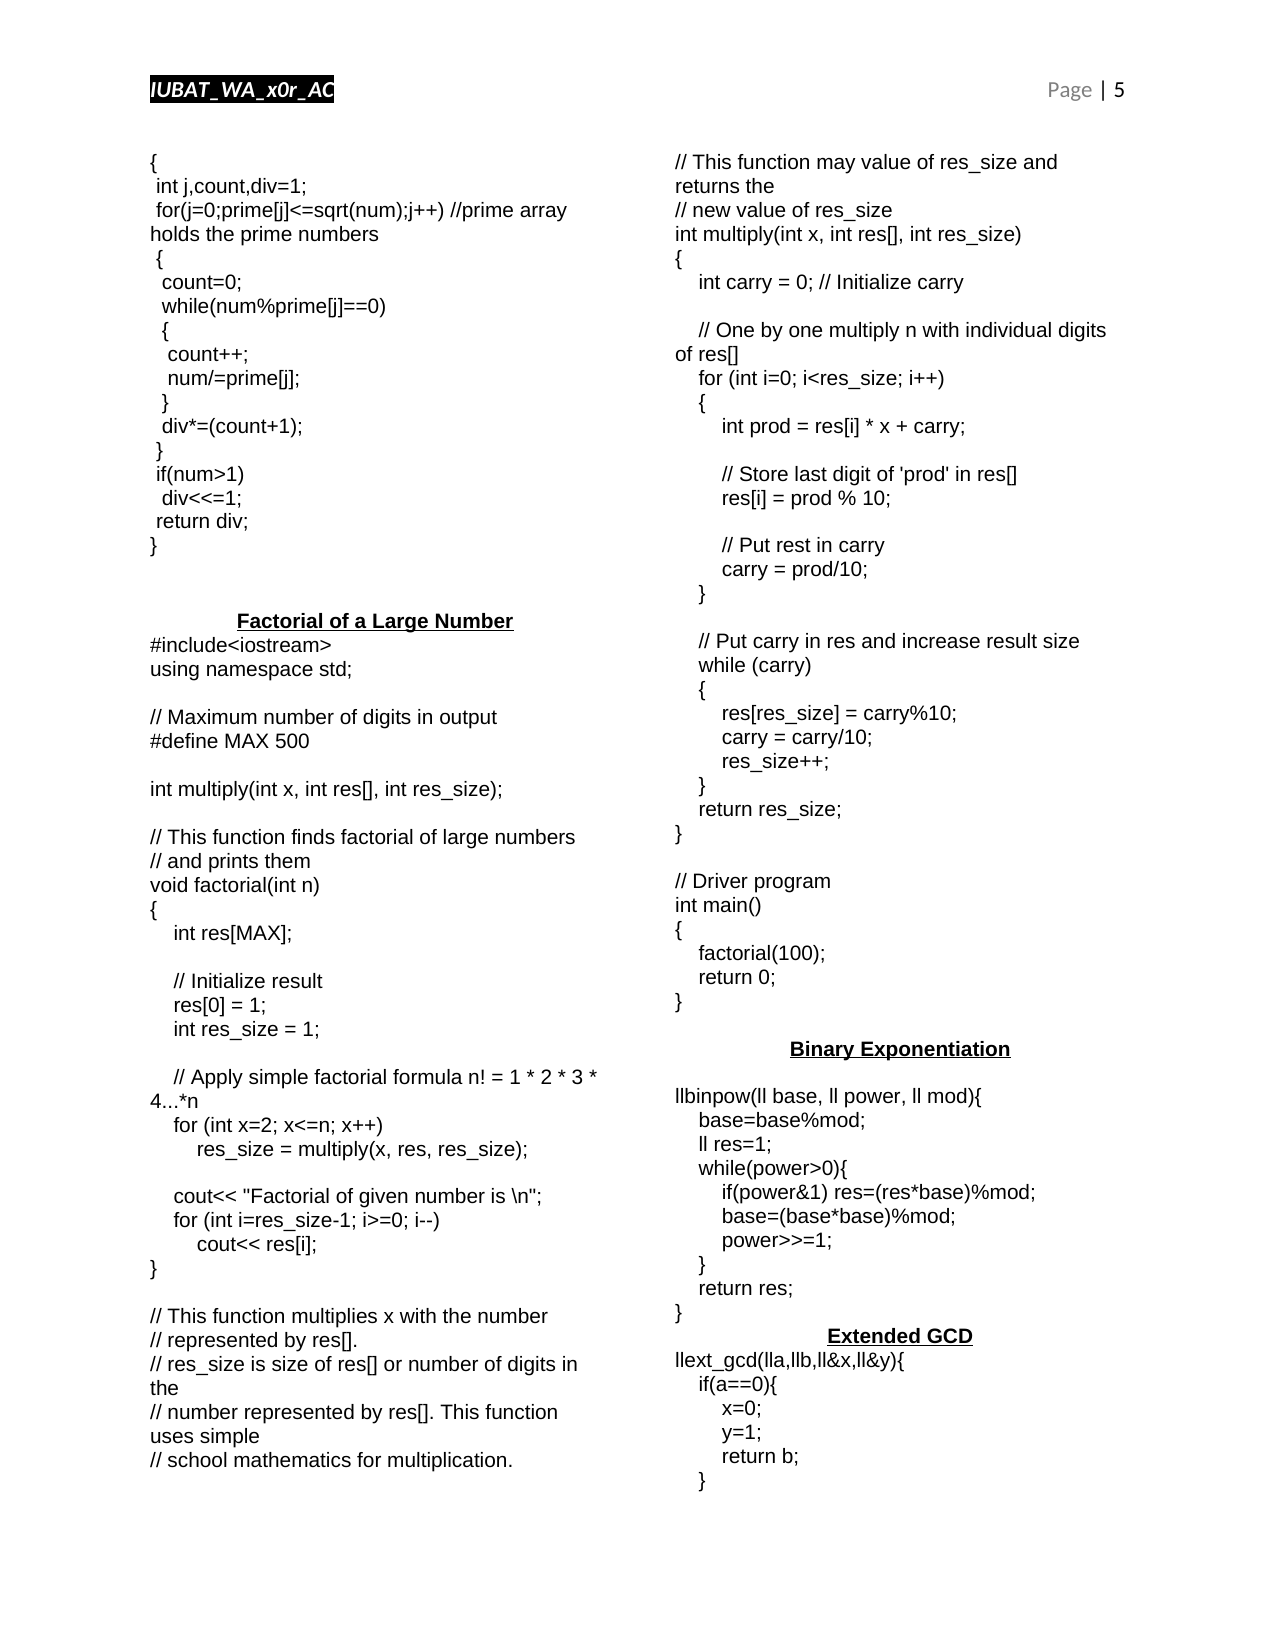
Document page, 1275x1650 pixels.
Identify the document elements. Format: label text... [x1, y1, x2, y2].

text power>>=1; [675, 1228, 1125, 1252]
text return res_size; [675, 797, 1125, 821]
text int prod = res[i] * x + carry; [675, 413, 1125, 437]
text carry = carry/10; [675, 725, 1125, 749]
text { [150, 246, 600, 270]
text while (carry) [675, 653, 1125, 677]
text // new value of res_size [675, 198, 1125, 222]
text base=(base*base)%mod; [675, 1204, 1125, 1228]
text } [150, 389, 600, 413]
text } [675, 1300, 1125, 1324]
text // This function finds factorial of large numbers [150, 825, 600, 849]
text div<<=1; [150, 485, 600, 509]
text cout<< res[i]; [150, 1232, 600, 1256]
text cout<< "Factorial of given number is \n"; [150, 1184, 600, 1208]
text // Put carry in res and increase result size [675, 629, 1125, 653]
text Binary Exponentiation [675, 1036, 1125, 1060]
text } [675, 581, 1125, 605]
text { [675, 246, 1125, 270]
text void factorial(int n) [150, 873, 600, 897]
text count++; [150, 342, 600, 366]
text return 0; [675, 964, 1125, 988]
text // Apply simple factorial formula n! = 1 * 2 * 3 * 4...*n [150, 1064, 600, 1112]
text if(num>1) [150, 461, 600, 485]
text return div; [150, 509, 600, 533]
text x=0; [675, 1396, 1125, 1420]
text int res[MAX]; [150, 921, 600, 945]
text count=0; [150, 270, 600, 294]
text // Maximum number of digits in output [150, 705, 600, 729]
text int res_size = 1; [150, 1017, 600, 1041]
text // school mathematics for multiplication. [150, 1448, 600, 1472]
text // and prints them [150, 849, 600, 873]
text carry = prod/10; [675, 557, 1125, 581]
text // Put rest in carry [675, 533, 1125, 557]
text num/=prime[j]; [150, 366, 600, 389]
text // res_size is size of res[] or number of digits in the [150, 1352, 600, 1400]
text } [675, 773, 1125, 797]
text return b; [675, 1444, 1125, 1468]
text #define MAX 500 [150, 729, 600, 753]
text while(num%prime[j]==0) [150, 294, 600, 318]
text int multiply(int x, int res[], int res_size) [675, 222, 1125, 246]
text // This function may value of res_size and returns the [675, 150, 1125, 198]
text } [675, 821, 1125, 845]
text for (int i=res_size-1; i>=0; i--) [150, 1208, 600, 1232]
text int multiply(int x, int res[], int res_size); [150, 777, 600, 801]
text #include<iostream> [150, 633, 600, 657]
text } [150, 437, 600, 461]
text ll res=1; [675, 1132, 1125, 1156]
text res[i] = prod % 10; [675, 485, 1125, 509]
text { [150, 318, 600, 342]
text // represented by res[]. [150, 1328, 600, 1352]
text for (int i=0; i<res_size; i++) [675, 366, 1125, 389]
text int j,count,div=1; [150, 174, 600, 198]
text // Initialize result [150, 969, 600, 993]
text } [675, 1252, 1125, 1276]
text // number represented by res[]. This function uses simple [150, 1400, 600, 1448]
text // Store last digit of 'prod' in res[] [675, 461, 1125, 485]
text // One by one multiply n with individual digits of res[] [675, 318, 1125, 366]
text { [675, 389, 1125, 413]
text Factorial of a Large Number [150, 609, 600, 633]
text // Driver program [675, 869, 1125, 893]
text int main() [675, 893, 1125, 917]
text y=1; [675, 1420, 1125, 1444]
text } [150, 1256, 600, 1280]
text int carry = 0; // Initialize carry [675, 270, 1125, 294]
text { [150, 897, 600, 921]
text } [150, 533, 600, 557]
text } [675, 1468, 1125, 1492]
text Extended GCD [675, 1324, 1125, 1348]
text res_size++; [675, 749, 1125, 773]
text for(j=0;prime[j]<=sqrt(num);j++) //prime array holds the prime numbers [150, 198, 600, 246]
text res_size = multiply(x, res, res_size); [150, 1136, 600, 1160]
text { [150, 150, 600, 174]
text while(power>0){ [675, 1156, 1125, 1180]
text base=base%mod; [675, 1108, 1125, 1132]
text for (int x=2; x<=n; x++) [150, 1112, 600, 1136]
text } [675, 988, 1125, 1012]
text llext_gcd(lla,llb,ll&x,ll&y){ [675, 1348, 1125, 1372]
text { [675, 917, 1125, 941]
text res[0] = 1; [150, 993, 600, 1017]
text if(power&1) res=(res*base)%mod; [675, 1180, 1125, 1204]
text factorial(100); [675, 941, 1125, 964]
text res[res_size] = carry%10; [675, 701, 1125, 725]
text llbinpow(ll base, ll power, ll mod){ [675, 1084, 1125, 1108]
text if(a==0){ [675, 1372, 1125, 1396]
text using namespace std; [150, 657, 600, 681]
text // This function multiplies x with the number [150, 1304, 600, 1328]
text div*=(count+1); [150, 413, 600, 437]
text return res; [675, 1276, 1125, 1300]
text { [675, 677, 1125, 701]
